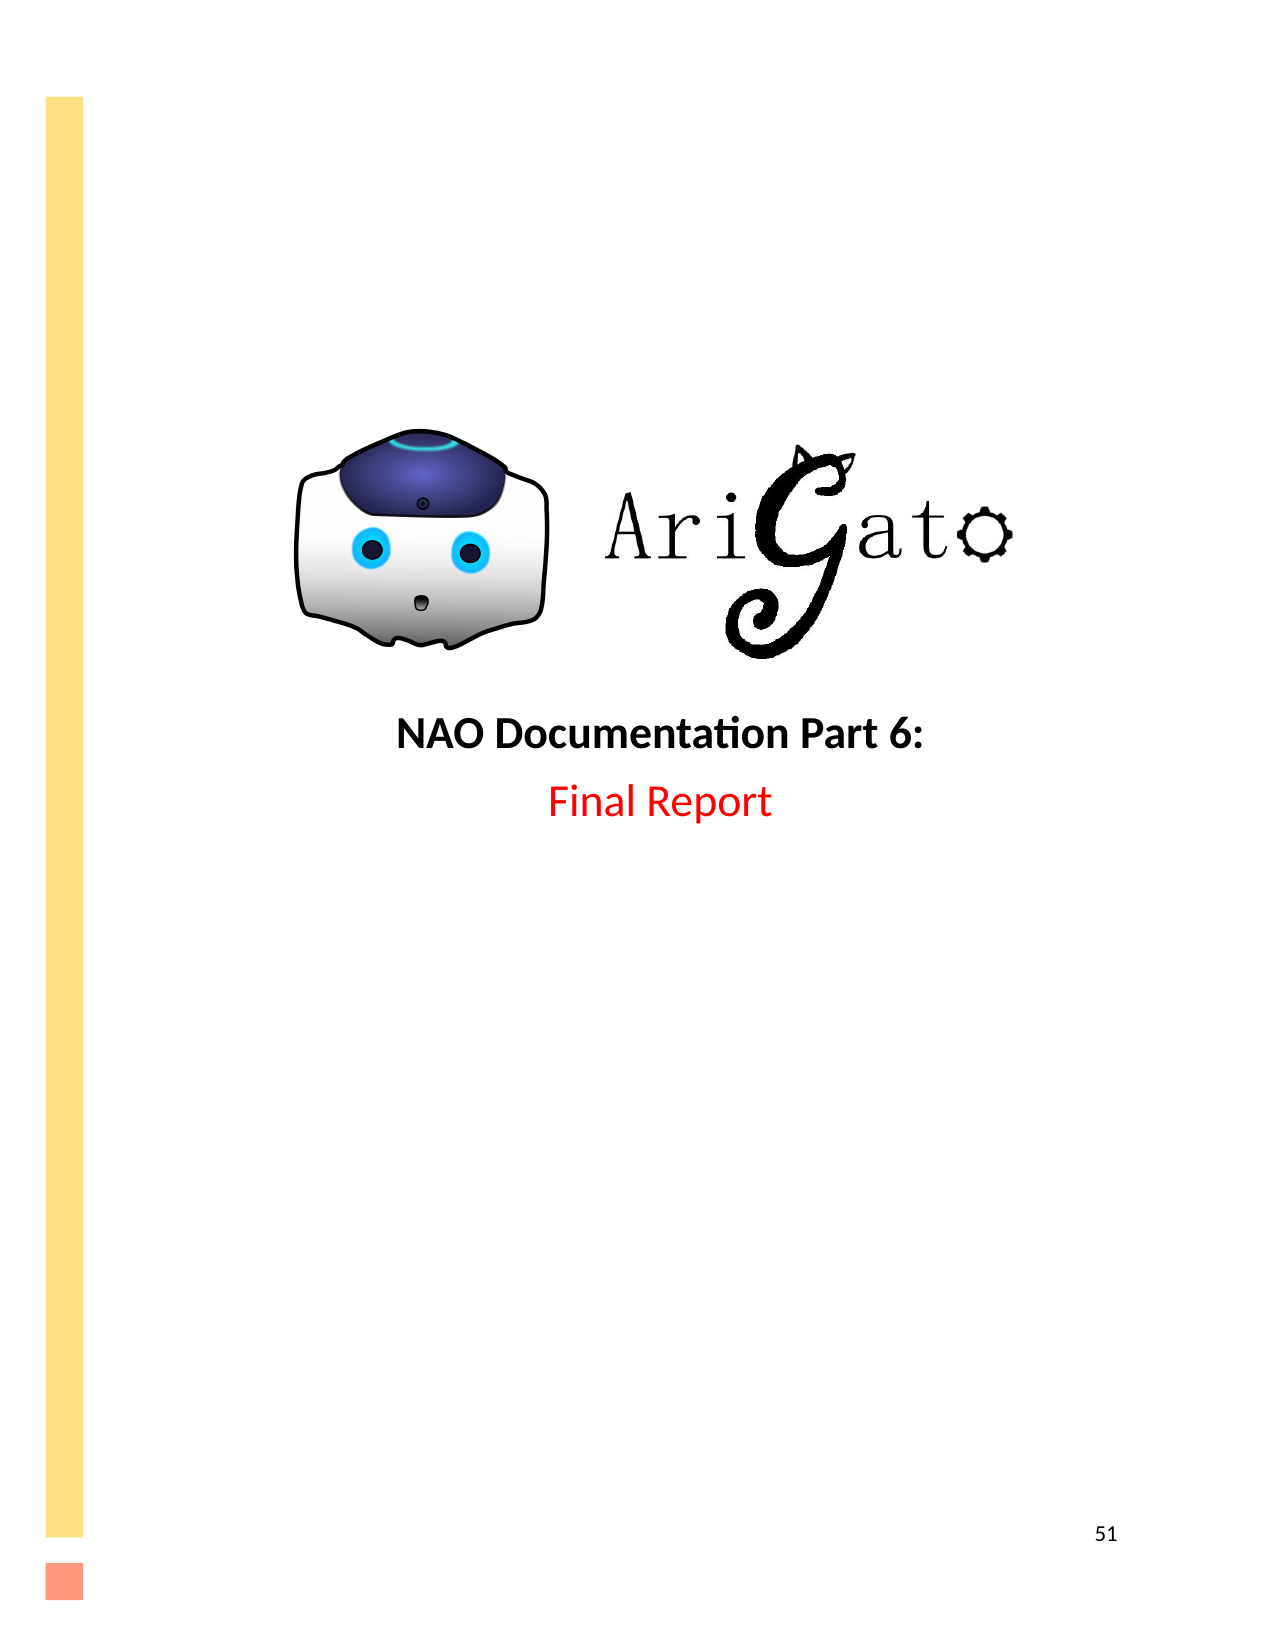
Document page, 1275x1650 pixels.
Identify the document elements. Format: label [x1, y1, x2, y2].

picture [277, 412, 1208, 681]
